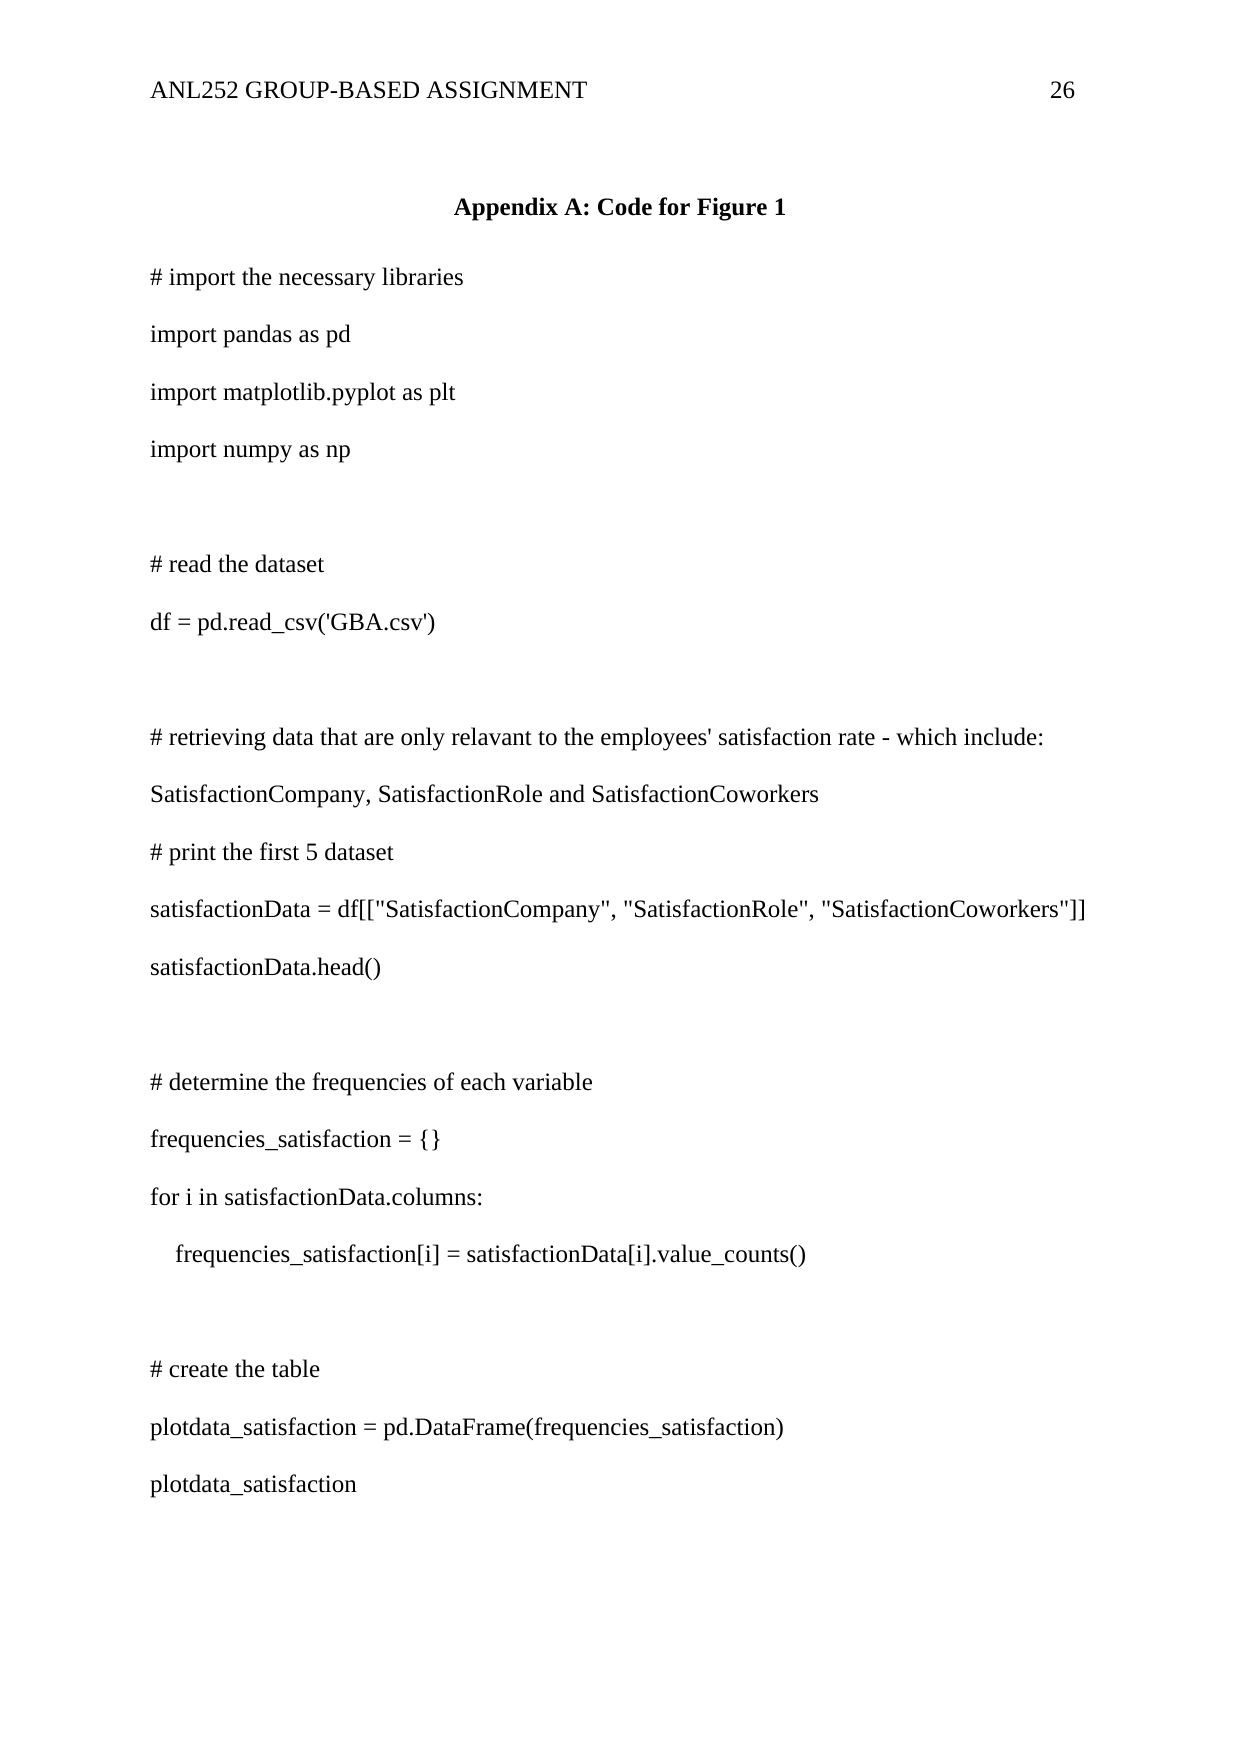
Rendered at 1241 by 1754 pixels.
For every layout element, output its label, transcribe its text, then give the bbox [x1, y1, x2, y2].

text # import the necessary libraries [150, 262, 1090, 290]
text import matplotlib.pyplot as plt [150, 377, 1090, 405]
subtitle Appendix A: Code for Figure 1 [150, 192, 1090, 220]
text frequencies_satisfaction[i] = satisfactionData[i].value_counts() [150, 1239, 1090, 1268]
text df = pd.read_csv('GBA.csv') [150, 607, 1090, 635]
text import pandas as pd [150, 319, 1090, 348]
text # determine the frequencies of each variable [150, 1067, 1090, 1095]
text frequencies_satisfaction = {} [150, 1124, 1090, 1153]
text import numpy as np [150, 434, 1090, 463]
text plotdata_satisfaction [150, 1469, 1090, 1498]
text satisfactionData = df[["SatisfactionCompany", "SatisfactionRole", "SatisfactionCoworkers"]] [150, 894, 1090, 923]
text satisfactionData.head() [150, 952, 1090, 980]
text # read the dataset [150, 549, 1090, 578]
text plotdata_satisfaction = pd.DataFrame(frequencies_satisfaction) [150, 1412, 1090, 1440]
text # retrieving data that are only relavant to the employees' satisfaction rate - which include: SatisfactionCompany, SatisfactionRole and SatisfactionCoworkers [150, 722, 1090, 808]
text # print the first 5 dataset [150, 837, 1090, 865]
text for i in satisfactionData.columns: [150, 1182, 1090, 1210]
text # create the table [150, 1354, 1090, 1383]
